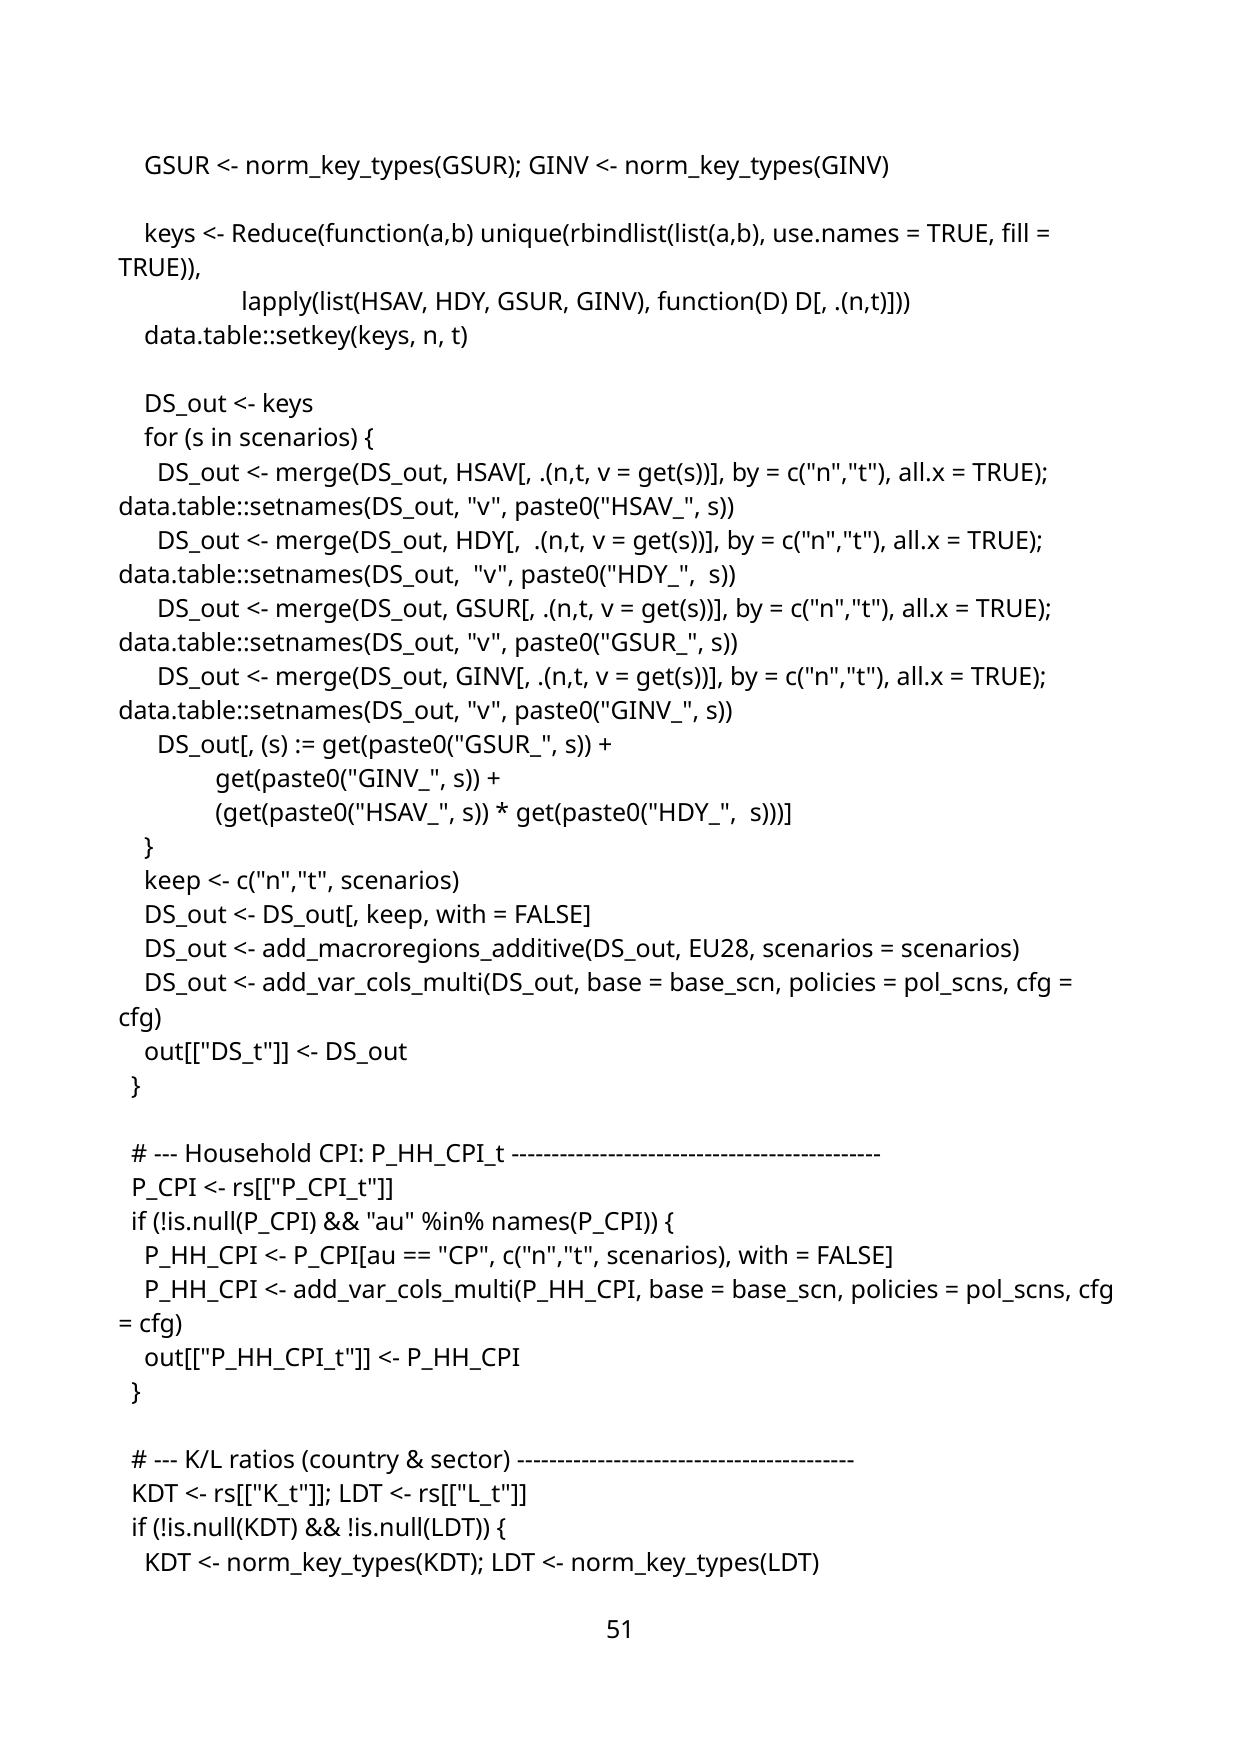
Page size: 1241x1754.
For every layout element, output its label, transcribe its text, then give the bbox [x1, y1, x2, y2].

text data.table::setkey(keys, n, t) [118, 318, 1122, 352]
text DS_out <- merge(DS_out, GINV[, .(n,t, v = get(s))], by = c("n","t"), all.x = TRUE); data.table::setnames(DS_out, "v", paste0("GINV_", s)) [118, 658, 1122, 727]
text out[["DS_t"]] <- DS_out [118, 1033, 1122, 1067]
text for (s in scenarios) { [118, 420, 1122, 454]
text keep <- c("n","t", scenarios) [118, 863, 1122, 897]
text DS_out <- merge(DS_out, GSUR[, .(n,t, v = get(s))], by = c("n","t"), all.x = TRUE); data.table::setnames(DS_out, "v", paste0("GSUR_", s)) [118, 590, 1122, 658]
text KDT <- norm_key_types(KDT); LDT <- norm_key_types(LDT) [118, 1544, 1122, 1578]
text lapply(list(HSAV, HDY, GSUR, GINV), function(D) D[, .(n,t)])) [118, 284, 1122, 318]
text # --- Household CPI: P_HH_CPI_t ---------------------------------------------- [118, 1135, 1122, 1169]
text DS_out <- keys [118, 386, 1122, 420]
text DS_out <- DS_out[, keep, with = FALSE] [118, 897, 1122, 931]
text P_CPI <- rs[["P_CPI_t"]] [118, 1169, 1122, 1203]
text keys <- Reduce(function(a,b) unique(rbindlist(list(a,b), use.names = TRUE, fill = TRUE)), [118, 216, 1122, 284]
text P_HH_CPI <- P_CPI[au == "CP", c("n","t", scenarios), with = FALSE] [118, 1238, 1122, 1272]
text P_HH_CPI <- add_var_cols_multi(P_HH_CPI, base = base_scn, policies = pol_scns, cfg = cfg) [118, 1272, 1122, 1340]
text # --- K/L ratios (country & sector) ------------------------------------------ [118, 1442, 1122, 1476]
text } [118, 1067, 1122, 1101]
text if (!is.null(KDT) && !is.null(LDT)) { [118, 1510, 1122, 1544]
text KDT <- rs[["K_t"]]; LDT <- rs[["L_t"]] [118, 1476, 1122, 1510]
text DS_out <- merge(DS_out, HSAV[, .(n,t, v = get(s))], by = c("n","t"), all.x = TRUE); data.table::setnames(DS_out, "v", paste0("HSAV_", s)) [118, 454, 1122, 522]
text DS_out <- add_var_cols_multi(DS_out, base = base_scn, policies = pol_scns, cfg = cfg) [118, 965, 1122, 1033]
text GSUR <- norm_key_types(GSUR); GINV <- norm_key_types(GINV) [118, 148, 1122, 182]
text DS_out[, (s) := get(paste0("GSUR_", s)) + [118, 727, 1122, 761]
text out[["P_HH_CPI_t"]] <- P_HH_CPI [118, 1340, 1122, 1374]
text get(paste0("GINV_", s)) + [118, 761, 1122, 795]
text if (!is.null(P_CPI) && "au" %in% names(P_CPI)) { [118, 1203, 1122, 1238]
text DS_out <- add_macroregions_additive(DS_out, EU28, scenarios = scenarios) [118, 931, 1122, 965]
text DS_out <- merge(DS_out, HDY[, .(n,t, v = get(s))], by = c("n","t"), all.x = TRUE); data.table::setnames(DS_out, "v", paste0("HDY_", s)) [118, 522, 1122, 590]
text } [118, 829, 1122, 863]
text (get(paste0("HSAV_", s)) * get(paste0("HDY_", s)))] [118, 795, 1122, 829]
text } [118, 1374, 1122, 1408]
